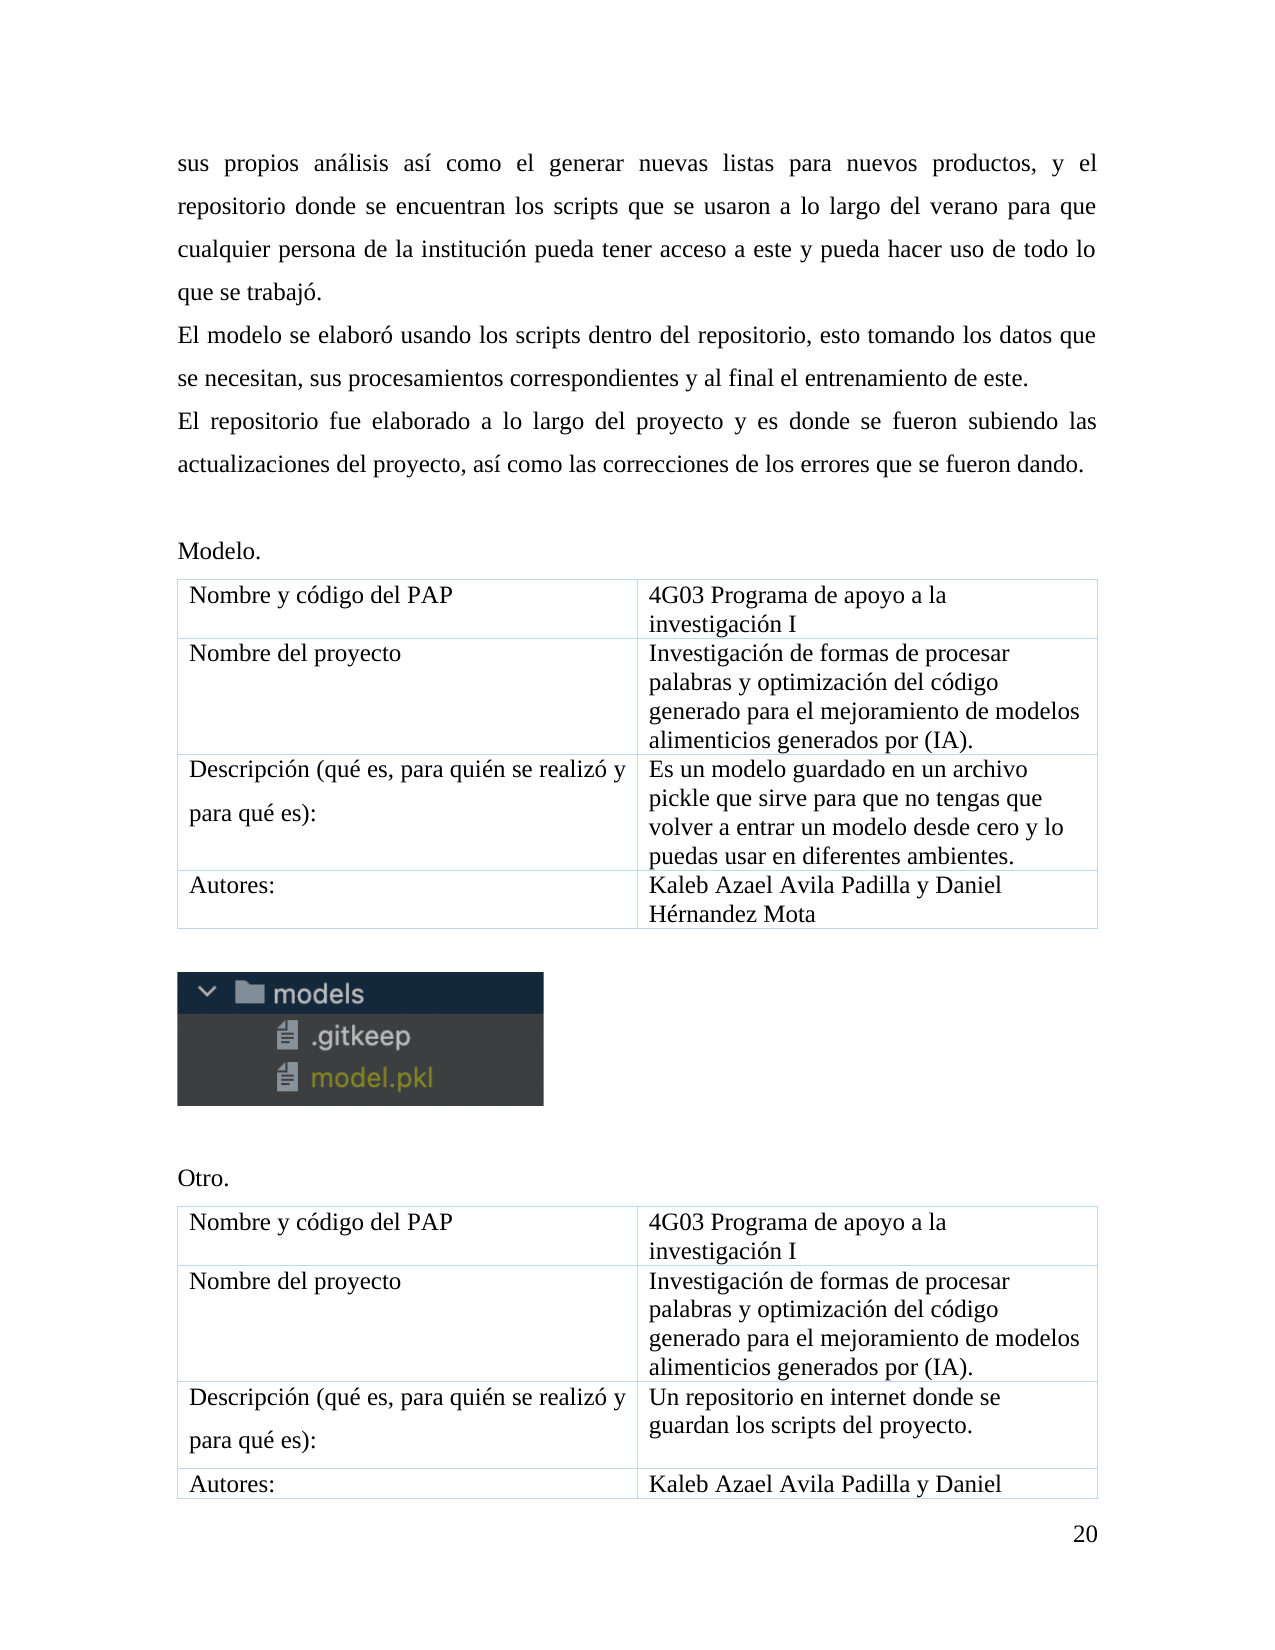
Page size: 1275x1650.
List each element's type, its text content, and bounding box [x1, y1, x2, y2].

table_cell Es un modelo guardado en un archivo pickle que sirve para que no tengas que volver a entrar un modelo desde cero y lo puedas usar en diferentes ambientes. [638, 755, 1097, 869]
text El repositorio fue elaborado a lo largo del proyecto y es donde se fueron subiendo las actualizaciones del proyecto, así como las correcciones de los errores que se fueron dando. [177, 406, 1098, 478]
table_cell Investigación de formas de procesar palabras y optimización del código generado para el mejoramiento de modelos alimenticios generados por (IA). [638, 1266, 1097, 1381]
table_cell Autores: [178, 1469, 637, 1498]
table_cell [638, 1469, 1097, 1498]
text Modelo. [177, 536, 1098, 564]
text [177, 148, 1098, 306]
table_cell Investigación de formas de procesar palabras y optimización del código generado para el mejoramiento de modelos alimenticios generados por (IA). [638, 639, 1097, 753]
text El modelo se elaboró usando los scripts dentro del repositorio, esto tomando los datos que se necesitan, sus procesamientos correspondientes y al final el entrenamiento de este. [177, 320, 1098, 392]
table_cell Kaleb Azael Avila Padilla y Daniel Hérnandez Mota [638, 871, 1097, 928]
table_header Nombre y código del PAP [178, 580, 637, 637]
table_cell Nombre del proyecto [178, 639, 637, 753]
picture [177, 972, 544, 1106]
table_header 4G03 Programa de apoyo a la investigación I [638, 580, 1097, 637]
table_header 4G03 Programa de apoyo a la investigación I [638, 1207, 1097, 1265]
table_cell Nombre del proyecto [178, 1266, 637, 1381]
table_cell Descripción (qué es, para quién se realizó y para qué es): [178, 1382, 637, 1468]
table_cell Autores: [178, 871, 637, 928]
table_cell Descripción (qué es, para quién se realizó y para qué es): [178, 755, 637, 869]
text Otro. [177, 1163, 1098, 1192]
table_header Nombre y código del PAP [178, 1207, 637, 1265]
table_cell Un repositorio en internet donde se guardan los scripts del proyecto. [638, 1382, 1097, 1468]
